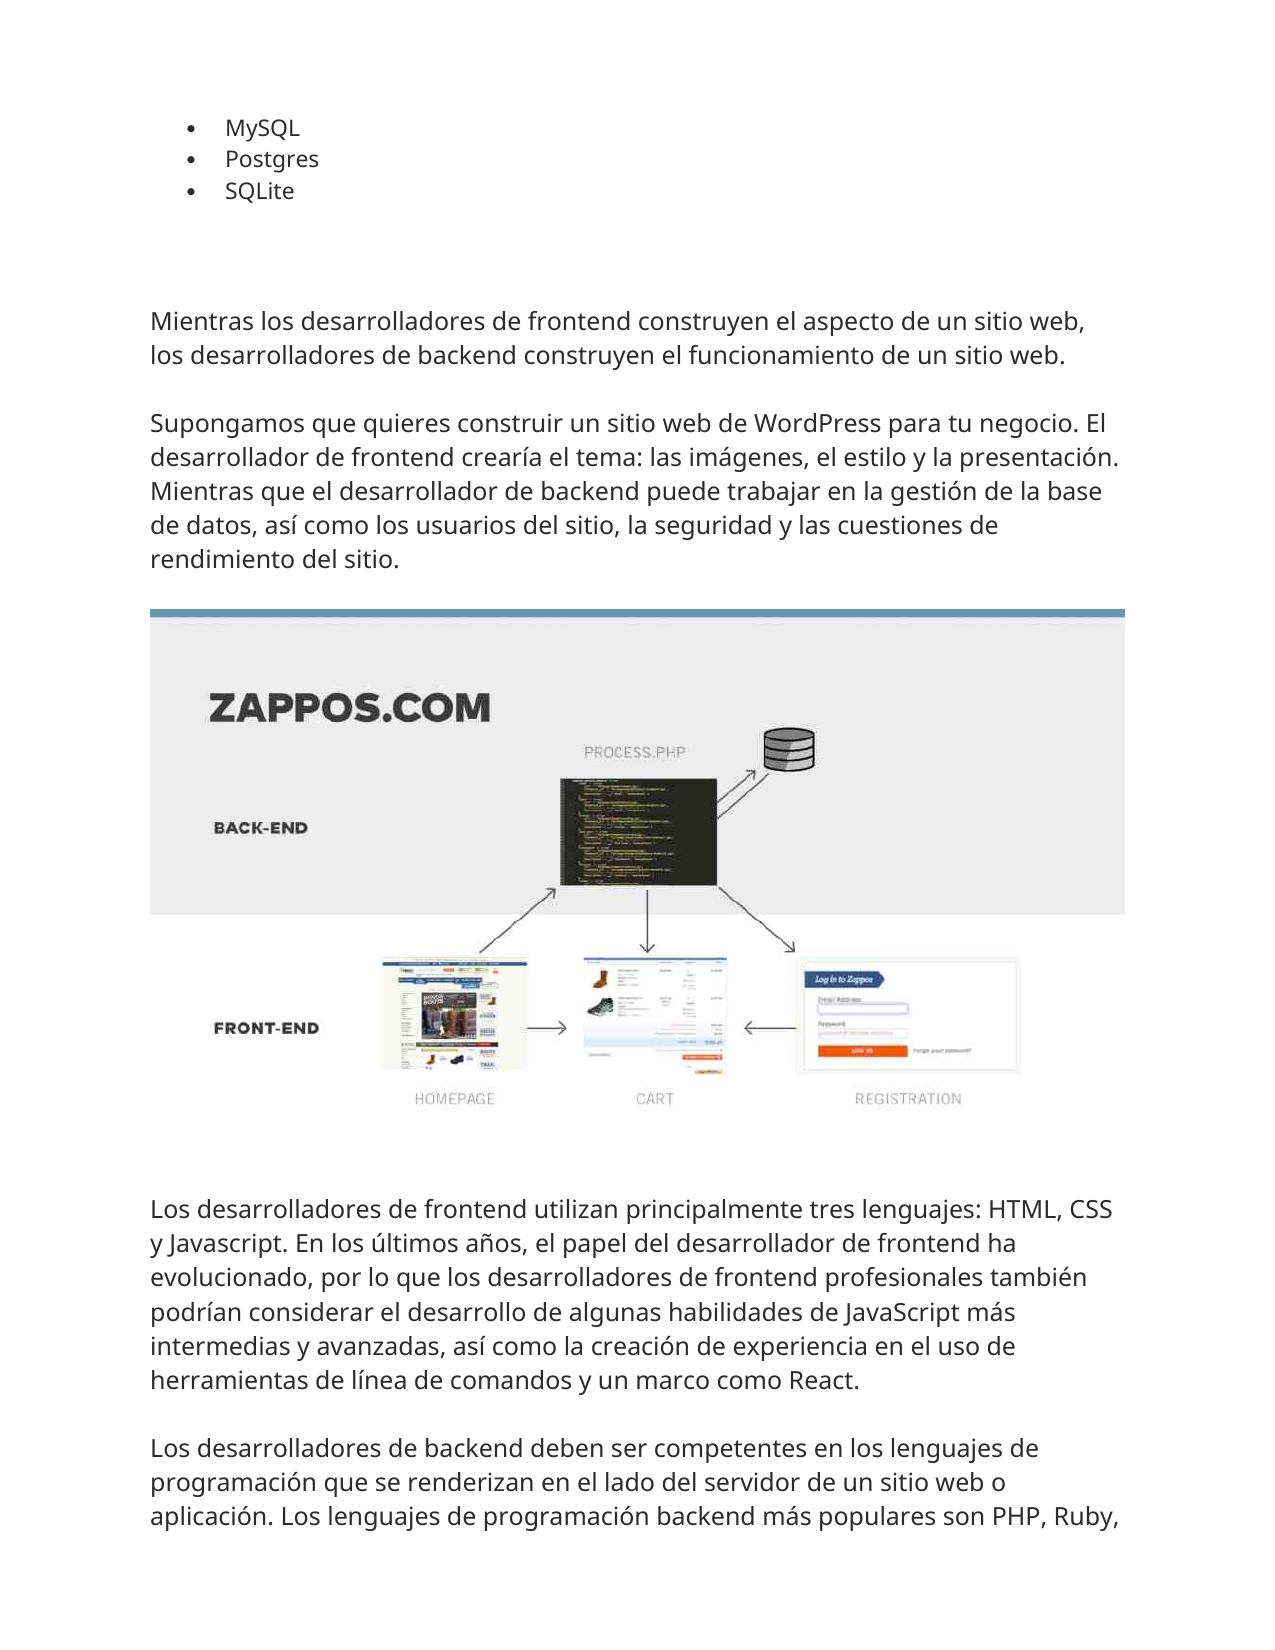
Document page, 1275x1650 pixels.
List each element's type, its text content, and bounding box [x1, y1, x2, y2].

list Postgres [187, 143, 1125, 175]
text Mientras los desarrolladores de frontend construyen el aspecto de un sitio web, los desarrolladores de backend construyen el funcionamiento de un sitio web. [150, 303, 1125, 371]
picture [150, 609, 1125, 1158]
text Supongamos que quieres construir un sitio web de WordPress para tu negocio. El desarrollador de frontend crearía el tema: las imágenes, el estilo y la presentación. Mientras que el desarrollador de backend puede trabajar en la gestión de la base de datos, así como los usuarios del sitio, la seguridad y las cuestiones de rendimiento del sitio. [150, 405, 1125, 576]
text Los desarrolladores de frontend utilizan principalmente tres lenguajes: HTML, CSS y Javascript. En los últimos años, el papel del desarrollador de frontend ha evolucionado, por lo que los desarrolladores de frontend profesionales también podrían considerar el desarrollo de algunas habilidades de JavaScript más intermedias y avanzadas, así como la creación de experiencia en el uso de herramientas de línea de comandos y un marco como React. [150, 1192, 1125, 1396]
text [150, 1430, 1125, 1533]
list SQLite [187, 175, 1125, 206]
list MySQL [187, 112, 1125, 143]
